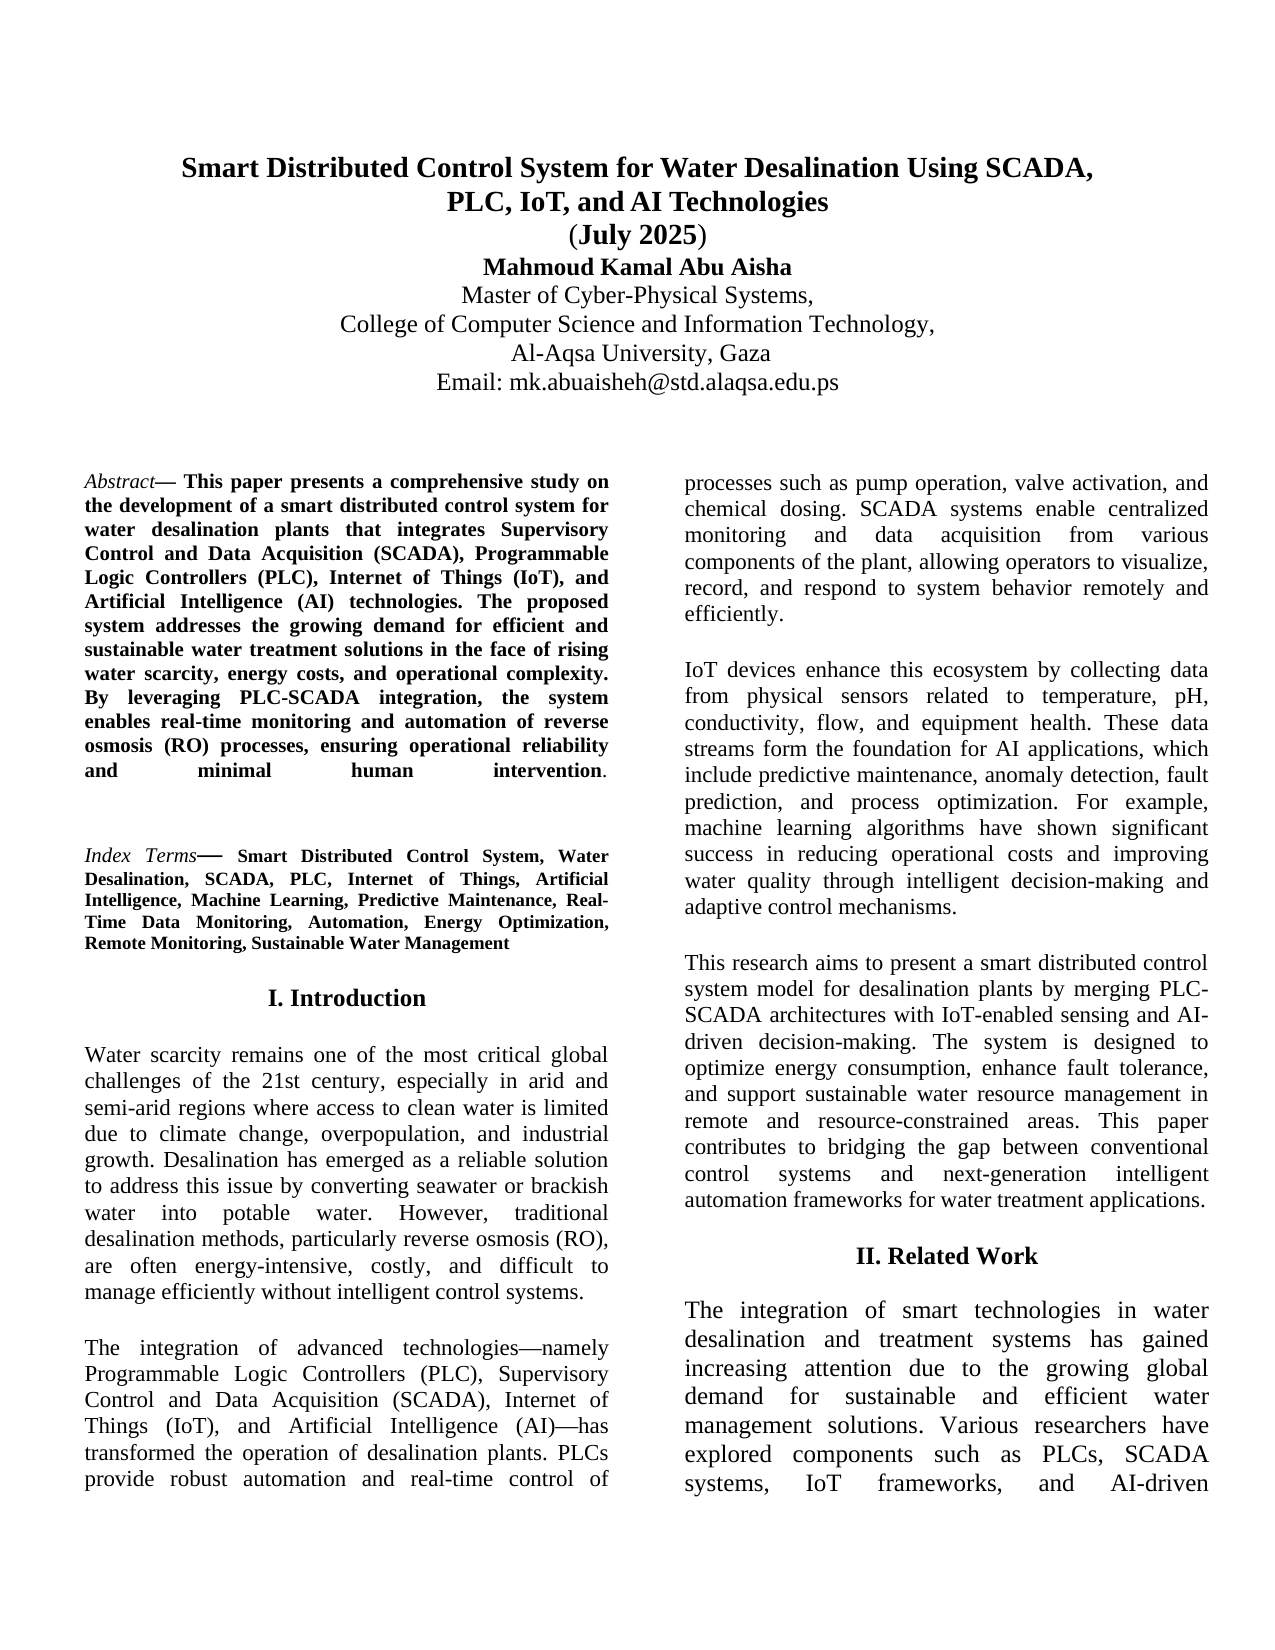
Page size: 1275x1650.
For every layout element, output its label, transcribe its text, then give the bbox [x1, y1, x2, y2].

title Smart Distributed Control System for Water Desalination Using SCADA, PLC, IoT, and AI Technologies (July 2025) [150, 150, 1125, 175]
text The integration of advanced technologies—namely Programmable Logic Controllers (PLC), Supervisory Control and Data Acquisition (SCADA), Internet of Things (IoT), and Artificial Intelligence (AI)—has transformed the operation of desalination plants. PLCs provide robust automation and real-time control of processes such as pump operation, valve activation, and chemical dosing. SCADA systems enable centralized monitoring and data acquisition from various components of the plant, allowing operators to visualize, record, and respond to system behavior remotely and efficiently. [84, 1333, 609, 1492]
text Abstract— This paper presents a comprehensive study on the development of a smart distributed control system for water desalination plants that integrates Supervisory Control and Data Acquisition (SCADA), Programmable Logic Controllers (PLC), Internet of Things (IoT), and Artificial Intelligence (AI) technologies. The proposed system addresses the growing demand for efficient and sustainable water treatment solutions in the face of rising water scarcity, energy costs, and operational complexity. By leveraging PLC-SCADA integration, the system enables real-time monitoring and automation of reverse osmosis (RO) processes, ensuring operational reliability and minimal human intervention. [84, 150, 609, 809]
subtitle I. Introduction [84, 983, 609, 1012]
subtitle College of Computer Science and Information Technology, Al-Aqsa University, Gaza Email: mk.abuaisheh@std.alaqsa.edu.ps [150, 309, 1125, 396]
text Water scarcity remains one of the most critical global challenges of the 21st century, especially in arid and semi-arid regions where access to clean water is limited due to climate change, overpopulation, and industrial growth. Desalination has emerged as a reliable solution to address this issue by converting seawater or brackish water into potable water. However, traditional desalination methods, particularly reverse osmosis (RO), are often energy-intensive, costly, and difficult to manage efficiently without intelligent control systems. [84, 1041, 609, 1304]
text IoT devices enhance this ecosystem by collecting data from physical sensors related to temperature, pH, conductivity, flow, and equipment health. These data streams form the foundation for AI applications, which include predictive maintenance, anomaly detection, fault prediction, and process optimization. For example, machine learning algorithms have shown significant success in reducing operational costs and improving water quality through intelligent decision-making and adaptive control mechanisms. [684, 656, 1209, 919]
subtitle II. Related Work [684, 1241, 1209, 1270]
text This research aims to present a smart distributed control system model for desalination plants by merging PLC-SCADA architectures with IoT-enabled sensing and AI-driven decision-making. The system is designed to optimize energy consumption, enhance fault tolerance, and support sustainable water resource management in remote and resource-constrained areas. This paper contributes to bridging the gap between conventional control systems and next-generation intelligent automation frameworks for water treatment applications. [684, 949, 1209, 1212]
subtitle Mahmoud Kamal Abu Aisha Master of Cyber-Physical Systems, [150, 175, 1125, 309]
text The integration of advanced technologies—namely Programmable Logic Controllers (PLC), Supervisory Control and Data Acquisition (SCADA), Internet of Things (IoT), and Artificial Intelligence (AI)—has transformed the operation of desalination plants. PLCs provide robust automation and real-time control of processes such as pump operation, valve activation, and chemical dosing. SCADA systems enable centralized monitoring and data acquisition from various components of the plant, allowing operators to visualize, record, and respond to system behavior remotely and efficiently. [684, 150, 1209, 627]
text Index Terms— Smart Distributed Control System, Water Desalination, SCADA, PLC, Internet of Things, Artificial Intelligence, Machine Learning, Predictive Maintenance, Real-Time Data Monitoring, Automation, Energy Optimization, Remote Monitoring, Sustainable Water Management [84, 839, 609, 954]
